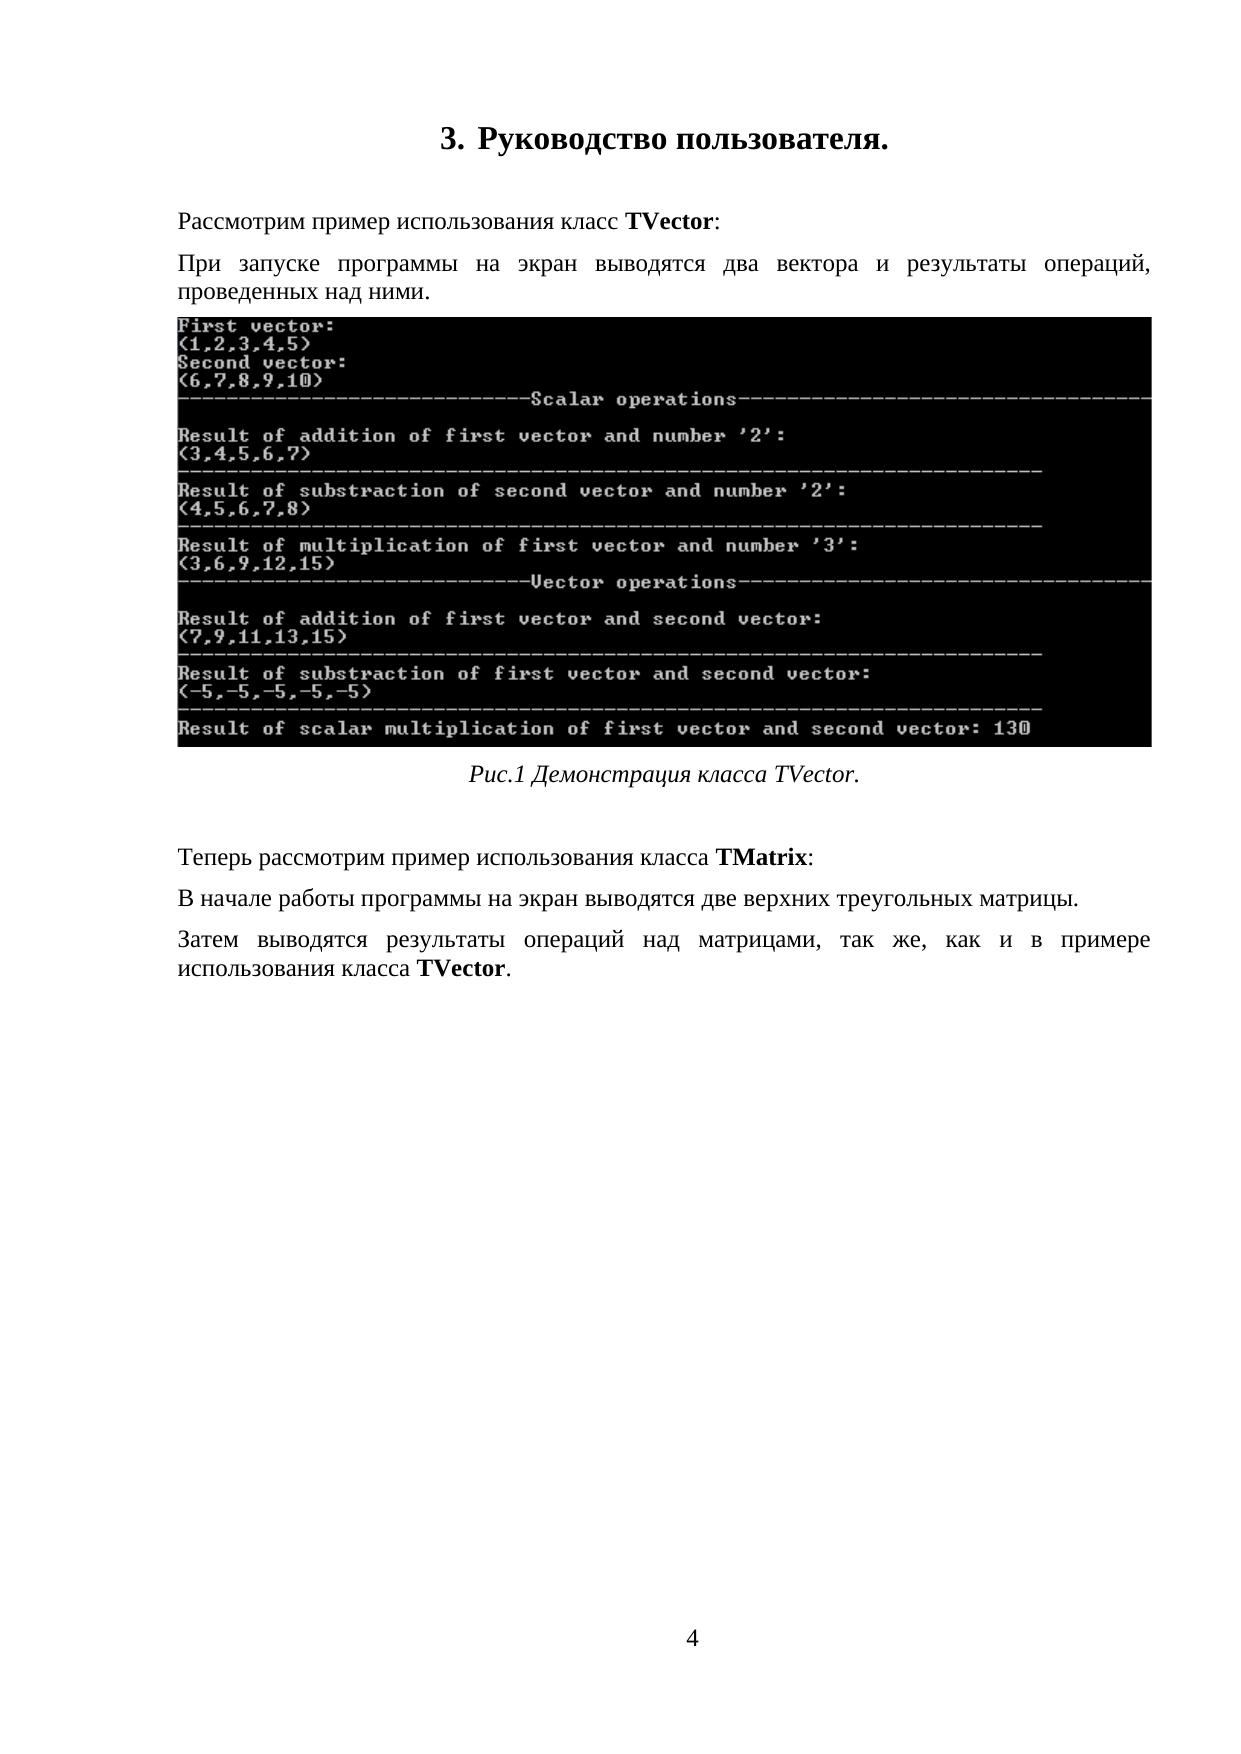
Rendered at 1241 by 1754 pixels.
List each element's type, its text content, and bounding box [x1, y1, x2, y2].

text Затем выводятся результаты операций над матрицами, так же, как и в примере использования класса TVector. [177, 924, 1152, 982]
subtitle Руководство пользователя. [177, 118, 1152, 156]
text При запуске программы на экран выводятся два вектора и результаты операций, проведенных над ними. [177, 248, 1152, 305]
text Рассмотрим пример использования класс TVector: [177, 206, 1152, 235]
text Теперь рассмотрим пример использования класса TMatrix: [177, 842, 1152, 871]
text Рис.1 Демонстрация класса TVector. [177, 759, 1152, 788]
text В начале работы программы на экран выводятся две верхних треугольных матрицы. [177, 883, 1152, 912]
picture [177, 317, 1152, 747]
